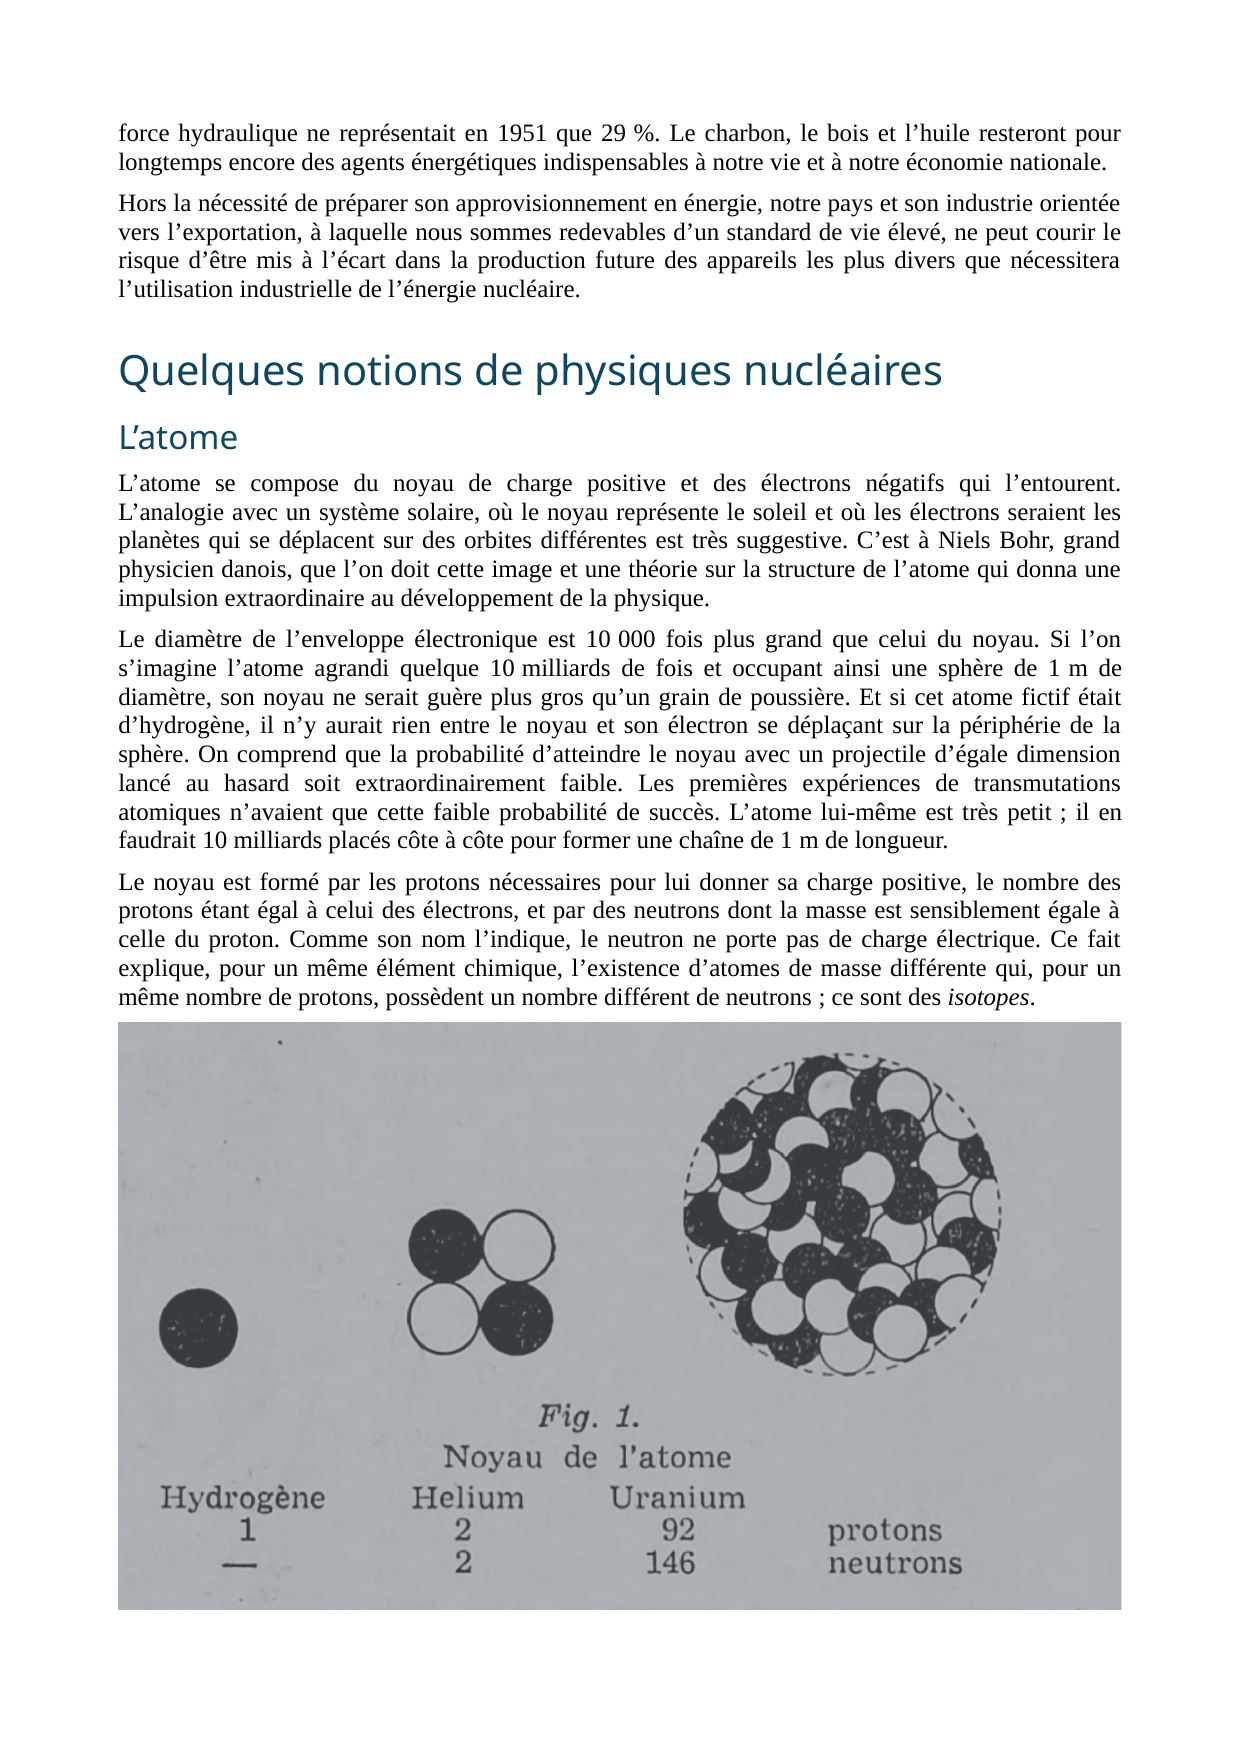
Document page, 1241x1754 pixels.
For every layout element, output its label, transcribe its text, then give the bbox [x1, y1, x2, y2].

text Le diamètre de l’enveloppe électronique est 10 000 fois plus grand que celui du noyau. Si l’on s’imagine l’atome agrandi quelque 10 milliards de fois et occupant ainsi une sphère de 1 m de diamètre, son noyau ne serait guère plus gros qu’un grain de poussière. Et si cet atome fictif était d’hydrogène, il n’y aurait rien entre le noyau et son électron se déplaçant sur la périphérie de la sphère. On comprend que la probabilité d’atteindre le noyau avec un projectile d’égale dimension lancé au hasard soit extraordinairement faible. Les premières expériences de transmutations atomiques n’avaient que cette faible probabilité de succès. L’atome lui-même est très petit ; il en faudrait 10 milliards placés côte à côte pour former une chaîne de 1 m de longueur. [118, 624, 1122, 854]
text Hors la nécessité de préparer son approvisionnement en énergie, notre pays et son industrie orientée vers l’exportation, à laquelle nous sommes redevables d’un standard de vie élevé, ne peut courir le risque d’être mis à l’écart dans la production future des appareils les plus divers que nécessitera l’utilisation industrielle de l’énergie nucléaire. [118, 188, 1122, 303]
picture [118, 1022, 1122, 1610]
text Le noyau est formé par les protons nécessaires pour lui donner sa charge positive, le nombre des protons étant égal à celui des électrons, et par des neutrons dont la masse est sensiblement égale à celle du proton. Comme son nom l’indique, le neutron ne porte pas de charge électrique. Ce fait explique, pour un même élément chimique, l’existence d’atomes de masse différente qui, pour un même nombre de protons, possèdent un nombre différent de neutrons ; ce sont des isotopes. [118, 867, 1122, 1010]
subtitle L’atome [118, 414, 1122, 459]
subtitle Quelques notions de physiques nucléaires [118, 341, 1122, 397]
text L’atome se compose du noyau de charge positive et des électrons négatifs qui l’entourent. L’analogie avec un système solaire, où le noyau représente le soleil et où les électrons seraient les planètes qui se déplacent sur des orbites différentes est très suggestive. C’est à Niels Bohr, grand physicien danois, que l’on doit cette image et une théorie sur la structure de l’atome qui donna une impulsion extraordinaire au développement de la physique. [118, 468, 1122, 612]
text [118, 118, 1122, 176]
